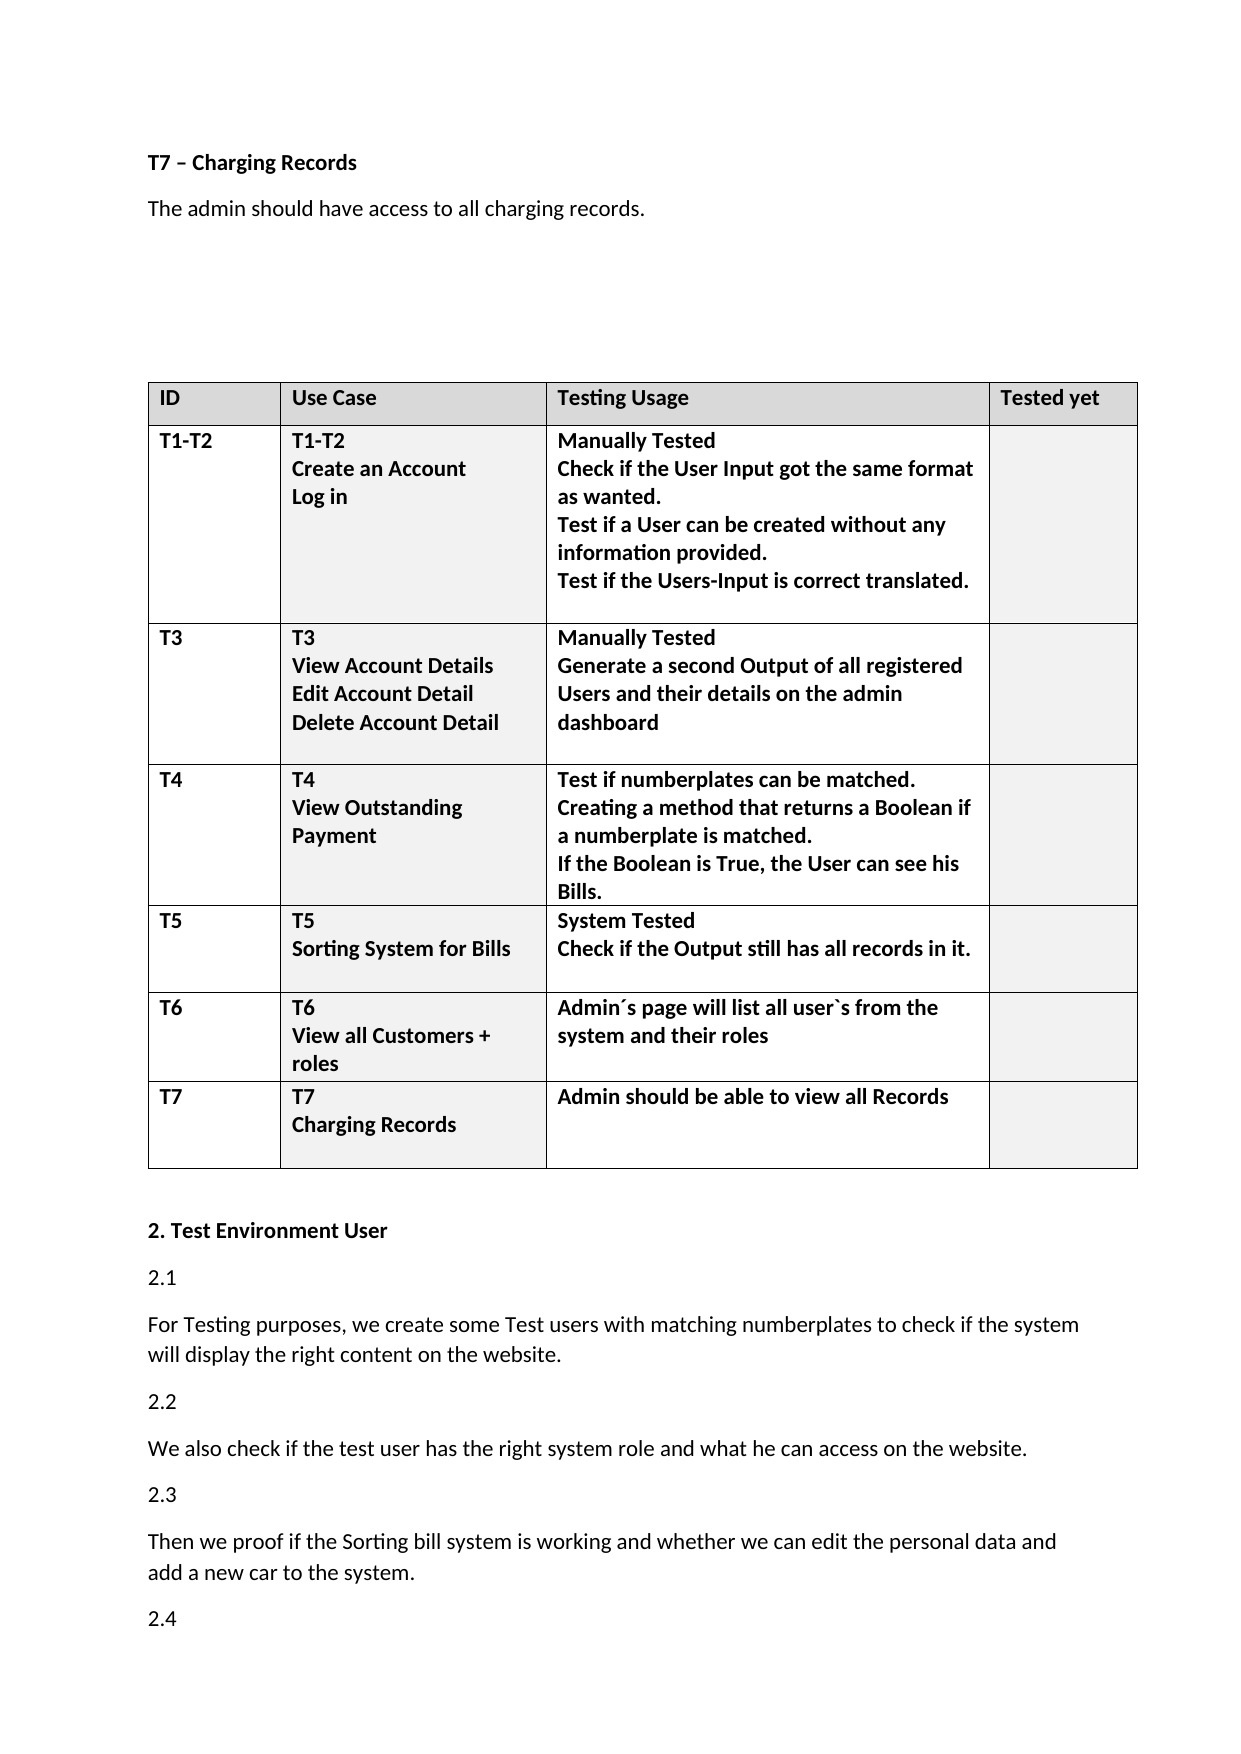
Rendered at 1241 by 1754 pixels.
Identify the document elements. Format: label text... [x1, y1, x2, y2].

table_cell [990, 906, 1137, 992]
table_cell [990, 1082, 1137, 1168]
text The admin should have access to all charging records. [148, 194, 1093, 222]
table_cell [990, 426, 1137, 622]
table_cell System Tested Check if the Output still has all records in it. [547, 906, 989, 992]
table_header ID [149, 383, 280, 425]
table_header Use Case [281, 383, 546, 425]
table_cell Manually Tested Generate a second Output of all registered Users and their details on the admin dashboard [547, 624, 989, 764]
table_cell T7 Charging Records [281, 1082, 546, 1168]
text Then we proof if the Sorting bill system is working and whether we can edit the personal data and add a new car to the system. [148, 1527, 1093, 1586]
table_cell T3 View Account Details Edit Account Detail Delete Account Detail [281, 624, 546, 764]
table_cell [990, 993, 1137, 1081]
table_cell T6 View all Customers + roles [281, 993, 546, 1081]
text 2.4 [148, 1604, 1093, 1633]
table_cell T4 [149, 765, 280, 905]
table_cell [990, 624, 1137, 764]
table_cell T5 [149, 906, 280, 992]
table_cell Test if numberplates can be matched. Creating a method that returns a Boolean if a numberplate is matched. If the Boolean is True, the User can see his Bills. [547, 765, 989, 905]
table_header Tested yet [990, 383, 1137, 425]
table_cell Manually Tested Check if the User Input got the same format as wanted. Test if a User can be created without any information provided. Test if the Users-Input is correct translated. [547, 426, 989, 622]
table_cell Admin should be able to view all Records [547, 1082, 989, 1168]
text 2. Test Environment User [148, 1216, 1093, 1244]
table_cell T1-T2 Create an Account Log in [281, 426, 546, 622]
table_cell T4 View Outstanding Payment [281, 765, 546, 905]
text 2.1 [148, 1263, 1093, 1291]
text 2.2 [148, 1387, 1093, 1415]
table_cell [990, 765, 1137, 905]
text 2.3 [148, 1481, 1093, 1509]
text T7 – Charging Records [148, 148, 1093, 176]
table_cell T7 [149, 1082, 280, 1168]
table_cell Admin´s page will list all user`s from the system and their roles [547, 993, 989, 1081]
table_header Testing Usage [547, 383, 989, 425]
text For Testing purposes, we create some Test users with matching numberplates to check if the system will display the right content on the website. [148, 1310, 1093, 1368]
table_cell T5 Sorting System for Bills [281, 906, 546, 992]
text We also check if the test user has the right system role and what he can access on the website. [148, 1434, 1093, 1462]
table_cell T6 [149, 993, 280, 1081]
table_cell T3 [149, 624, 280, 764]
table_cell T1-T2 [149, 426, 280, 622]
